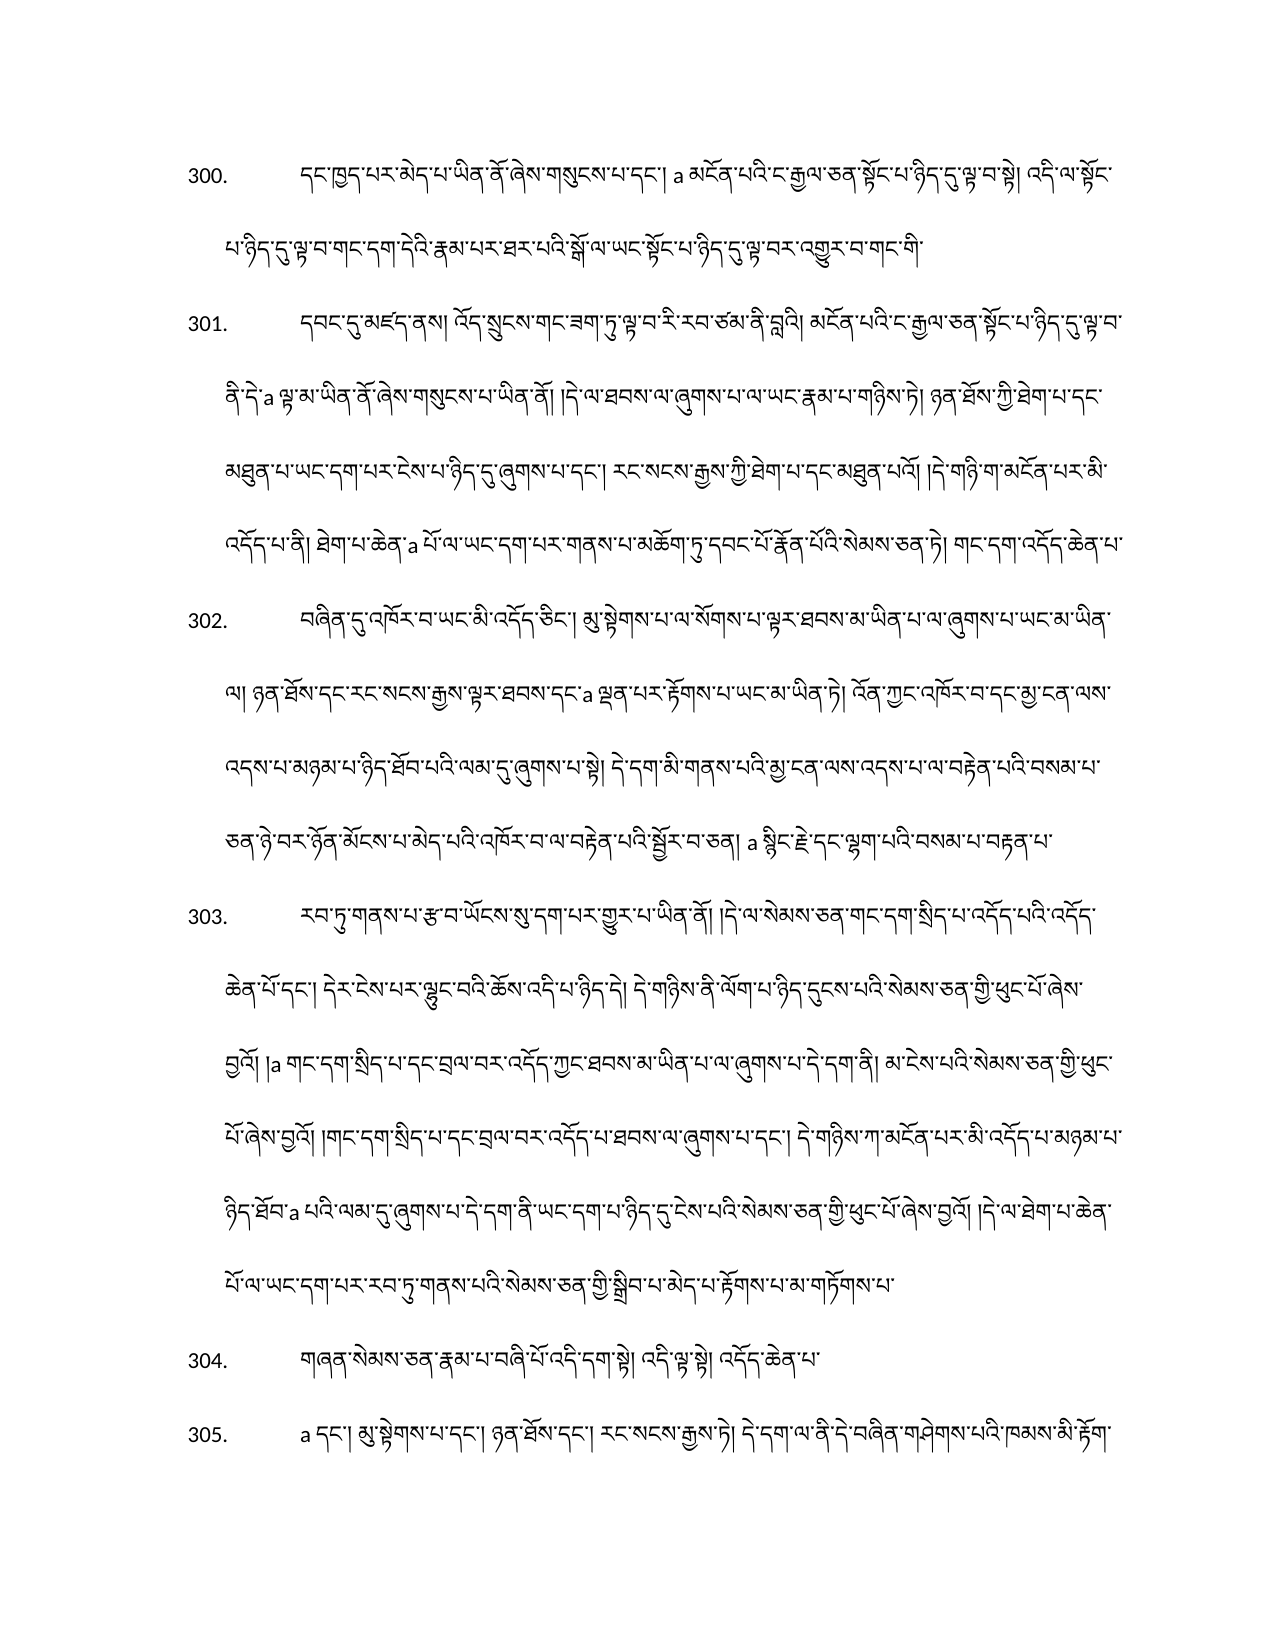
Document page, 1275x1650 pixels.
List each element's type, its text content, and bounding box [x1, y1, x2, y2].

list དང་ཁྱད་པར་མེད་པ་ཡིན་ནོ་ཞེས་གསུངས་པ་དང༌། aམངོན་པའི་ང་རྒྱལ་ཅན་སྟོང་པ་ཉིད་དུ་ལྟ་བ་སྟེ། འདི་ལ་སྟོང་པ་ཉིད་དུ་ལྟ་བ་གང་དག་དེའི་རྣམ་པར་ཐར་པའི་སྒོ་ལ་ཡང་སྟོང་པ་ཉིད་དུ་ལྟ་བར་འགྱུར་བ་གང་གི་ [187, 150, 1125, 288]
list དབང་དུ་མཛད་ནས། འོད་སྲུངས་གང་ཟག་ཏུ་ལྟ་བ་རི་རབ་ཙམ་ནི་བླའི། མངོན་པའི་ང་རྒྱལ་ཅན་སྟོང་པ་ཉིད་དུ་ལྟ་བ་ནི་དེ་aལྟ་མ་ཡིན་ནོ་ཞེས་གསུངས་པ་ཡིན་ནོ། །དེ་ལ་ཐབས་ལ་ཞུགས་པ་ལ་ཡང་རྣམ་པ་གཉིས་ཏེ། ཉན་ཐོས་ཀྱི་ཐེག་པ་དང་མཐུན་པ་ཡང་དག་པར་ངེས་པ་ཉིད་དུ་ཞུགས་པ་དང༌། རང་སངས་རྒྱས་ཀྱི་ཐེག་པ་དང་མཐུན་པའོ། །དེ་གཉི་ག་མངོན་པར་མི་འདོད་པ་ནི། ཐེག་པ་ཆེན་aཔོ་ལ་ཡང་དག་པར་གནས་པ་མཆོག་ཏུ་དབང་པོ་རྣོན་པོའི་སེམས་ཅན་ཏེ། གང་དག་འདོད་ཆེན་པ་ [187, 298, 1125, 585]
list aདང༌། མུ་སྟེགས་པ་དང༌། ཉན་ཐོས་དང༌། རང་སངས་རྒྱས་ཏེ། དེ་དག་ལ་ནི་དེ་བཞིན་གཤེགས་པའི་ཁམས་མི་རྟོག་ [187, 1409, 1125, 1473]
list བཞིན་དུ་འཁོར་བ་ཡང་མི་འདོད་ཅིང༌། མུ་སྟེགས་པ་ལ་སོགས་པ་ལྟར་ཐབས་མ་ཡིན་པ་ལ་ཞུགས་པ་ཡང་མ་ཡིན་ལ། ཉན་ཐོས་དང་རང་སངས་རྒྱས་ལྟར་ཐབས་དང་aལྡན་པར་རྟོགས་པ་ཡང་མ་ཡིན་ཏེ། འོན་ཀྱང་འཁོར་བ་དང་མྱ་ངན་ལས་འདས་པ་མཉམ་པ་ཉིད་ཐོབ་པའི་ལམ་དུ་ཞུགས་པ་སྟེ། དེ་དག་མི་གནས་པའི་མྱ་ངན་ལས་འདས་པ་ལ་བརྟེན་པའི་བསམ་པ་ཅན་ཉེ་བར་ཉོན་མོངས་པ་མེད་པའི་འཁོར་བ་ལ་བརྟེན་པའི་སྦྱོར་བ་ཅན། aསྙིང་རྗེ་དང་ལྷག་པའི་བསམ་པ་བརྟན་པ་ [187, 594, 1125, 881]
list རབ་ཏུ་གནས་པ་རྩ་བ་ཡོངས་སུ་དག་པར་གྱུར་པ་ཡིན་ནོ། །དེ་ལ་སེམས་ཅན་གང་དག་སྲིད་པ་འདོད་པའི་འདོད་ཆེན་པོ་དང༌། དེར་ངེས་པར་ལྷུང་བའི་ཆོས་འདི་པ་ཉིད་དེ། དེ་གཉིས་ནི་ལོག་པ་ཉིད་དུངས་པའི་སེམས་ཅན་གྱི་ཕུང་པོ་ཞེས་བྱའོ། །aགང་དག་སྲིད་པ་དང་བྲལ་བར་འདོད་ཀྱང་ཐབས་མ་ཡིན་པ་ལ་ཞུགས་པ་དེ་དག་ནི། མ་ངེས་པའི་སེམས་ཅན་གྱི་ཕུང་པོ་ཞེས་བྱའོ། །གང་དག་སྲིད་པ་དང་བྲལ་བར་འདོད་པ་ཐབས་ལ་ཞུགས་པ་དང༌། དེ་གཉིས་ཀ་མངོན་པར་མི་འདོད་པ་མཉམ་པ་ཉིད་ཐོབ་aཔའི་ལམ་དུ་ཞུགས་པ་དེ་དག་ནི་ཡང་དག་པ་ཉིད་དུ་ངེས་པའི་སེམས་ཅན་གྱི་ཕུང་པོ་ཞེས་བྱའོ། །དེ་ལ་ཐེག་པ་ཆེན་པོ་ལ་ཡང་དག་པར་རབ་ཏུ་གནས་པའི་སེམས་ཅན་གྱི་སྒྲིབ་པ་མེད་པ་རྟོགས་པ་མ་གཏོགས་པ་ [187, 891, 1125, 1325]
list གཞན་སེམས་ཅན་རྣམ་པ་བཞི་པོ་འདི་དག་སྟེ། འདི་ལྟ་སྟེ། འདོད་ཆེན་པ་ [187, 1335, 1125, 1399]
